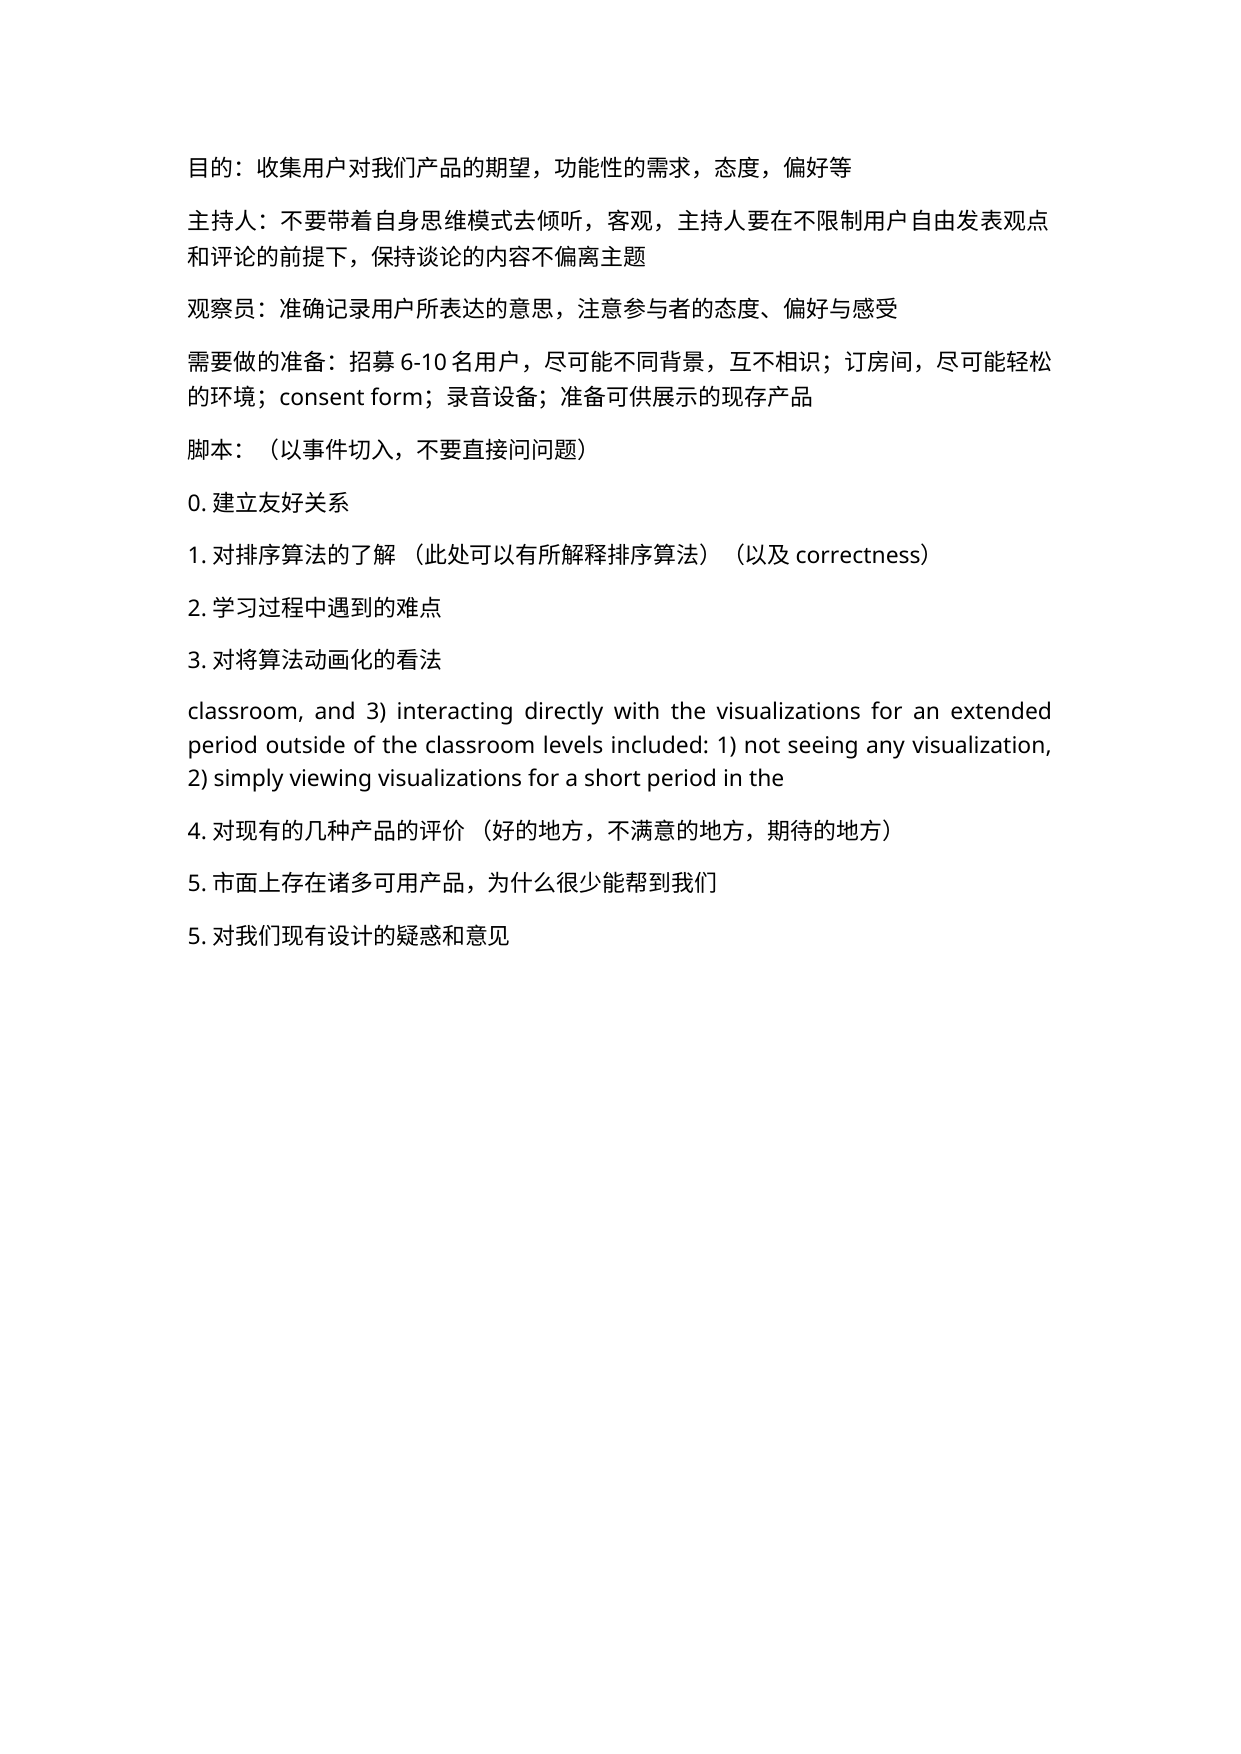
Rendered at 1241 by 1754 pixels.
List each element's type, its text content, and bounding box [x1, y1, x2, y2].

text 主持人：不要带着自身思维模式去倾听，客观，主持人要在不限制用户自由发表观点和评论的前提下，保持谈论的内容不偏离主题 [187, 202, 1053, 272]
text 4. 对现有的几种产品的评价 （好的地方，不满意的地方，期待的地方） [187, 813, 1053, 846]
text 5. 对我们现有设计的疑惑和意见 [187, 918, 1053, 951]
text 目的：收集用户对我们产品的期望，功能性的需求，态度，偏好等 [187, 150, 1053, 183]
text 5. 市面上存在诸多可用产品，为什么很少能帮到我们 [187, 865, 1053, 899]
text classroom, and 3) interacting directly with the visualizations for an extended period outside of the classroom levels included: 1) not seeing any visualization, 2) simply viewing visualizations for a short period in the [187, 695, 1053, 793]
text 1. 对排序算法的了解 （此处可以有所解释排序算法）（以及correctness） [187, 537, 1053, 570]
text 观察员：准确记录用户所表达的意思，注意参与者的态度、偏好与感受 [187, 291, 1053, 324]
text 2. 学习过程中遇到的难点 [187, 589, 1053, 623]
text 需要做的准备：招募6-10名用户，尽可能不同背景，互不相识；订房间，尽可能轻松的环境；consent form；录音设备；准备可供展示的现存产品 [187, 343, 1053, 413]
text 0. 建立友好关系 [187, 484, 1053, 518]
text 3. 对将算法动画化的看法 [187, 642, 1053, 676]
text 脚本：（以事件切入，不要直接问问题） [187, 432, 1053, 465]
